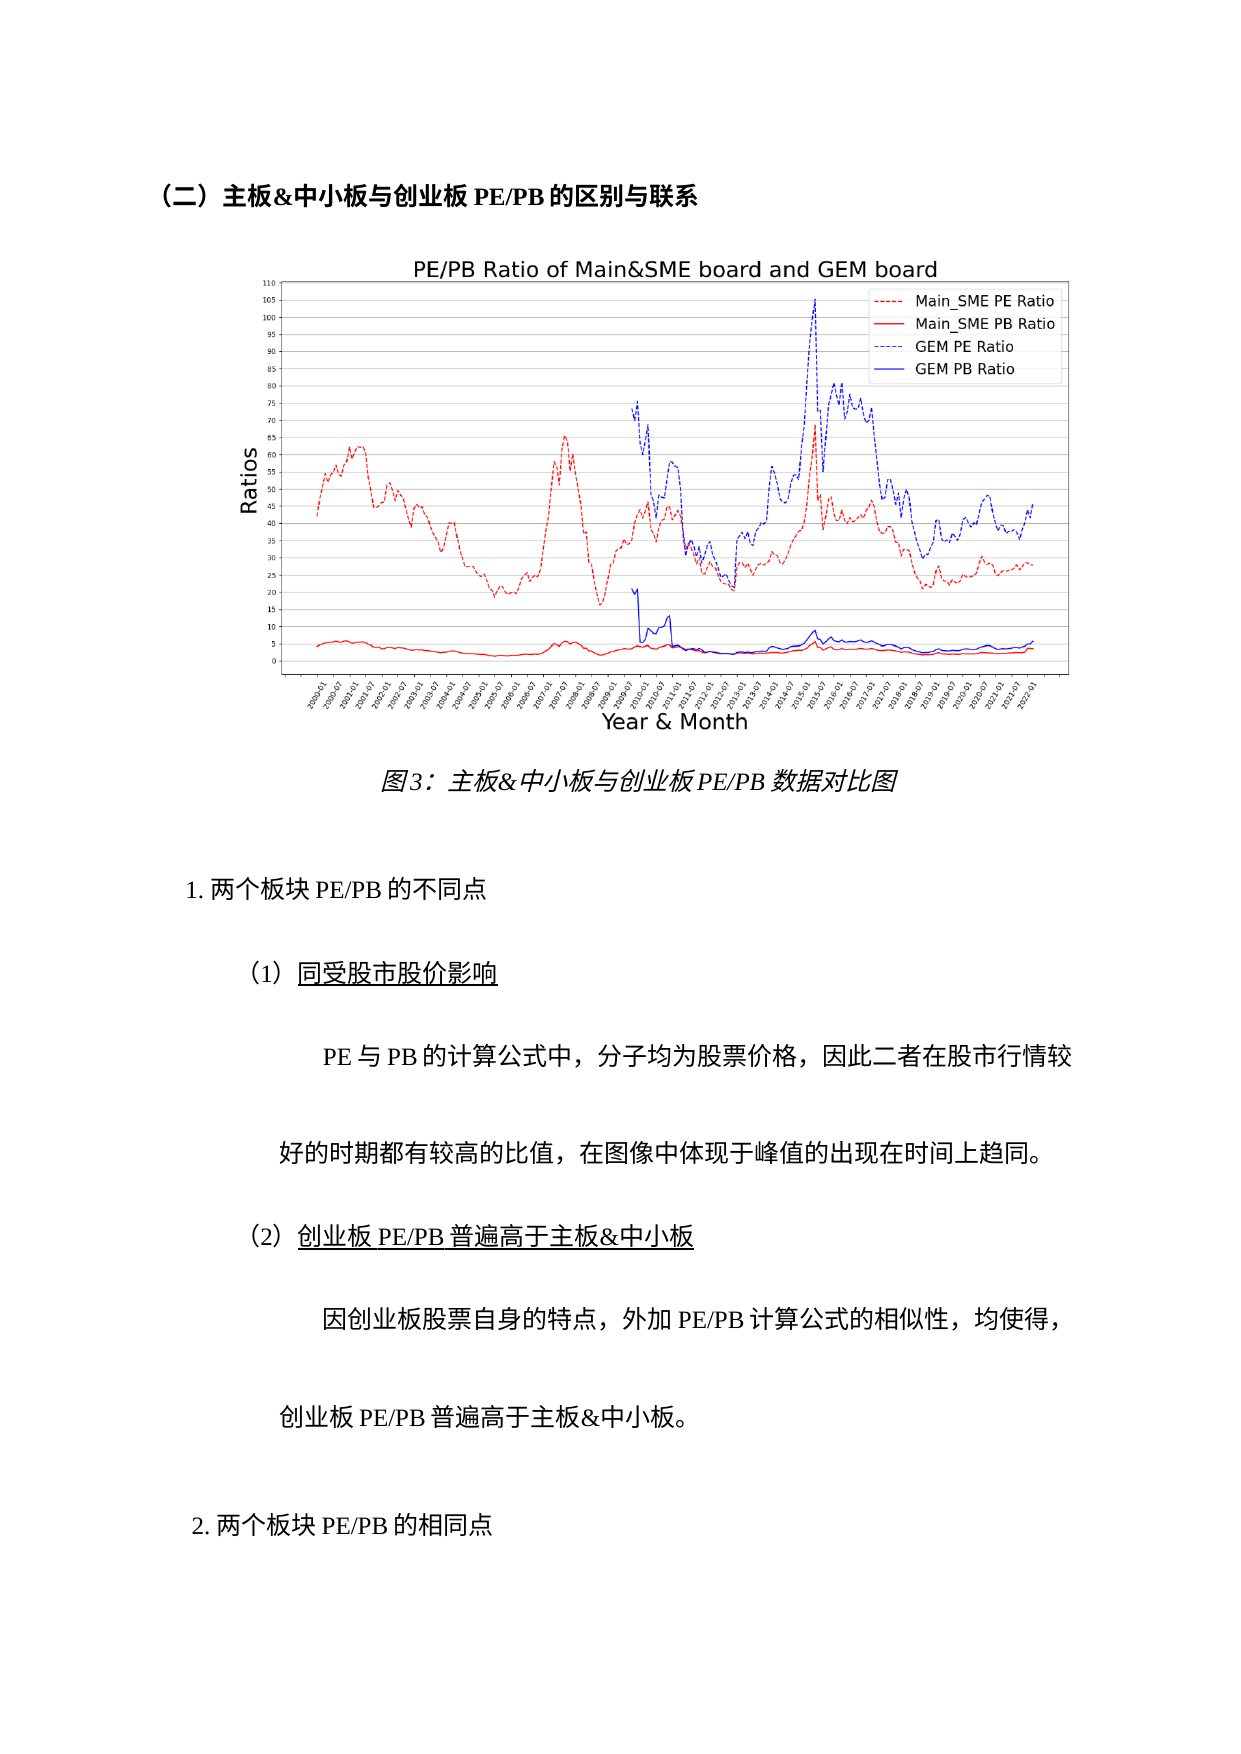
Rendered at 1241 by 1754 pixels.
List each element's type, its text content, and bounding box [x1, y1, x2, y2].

list 图3：主板&中小板与创业板PE/PB数据对比图 [185, 747, 1092, 812]
text 1. 两个板块PE/PB的不同点 [148, 856, 1092, 921]
text （二）主板&中小板与创业板PE/PB的区别与联系 [148, 162, 1092, 227]
text 2. 两个板块PE/PB的相同点 [148, 1491, 1092, 1556]
picture [222, 245, 1148, 730]
text （2）创业板PE/PB普遍高于主板&中小板 [191, 1202, 1092, 1267]
text 因创业板股票自身的特点，外加PE/PB计算公式的相似性，均使得，创业板PE/PB普遍高于主板&中小板。 [279, 1286, 1092, 1448]
text PE与PB的计算公式中，分子均为股票价格，因此二者在股市行情较好的时期都有较高的比值，在图像中体现于峰值的出现在时间上趋同。 [279, 1022, 1092, 1184]
text （1）同受股市股价影响 [191, 939, 1092, 1004]
